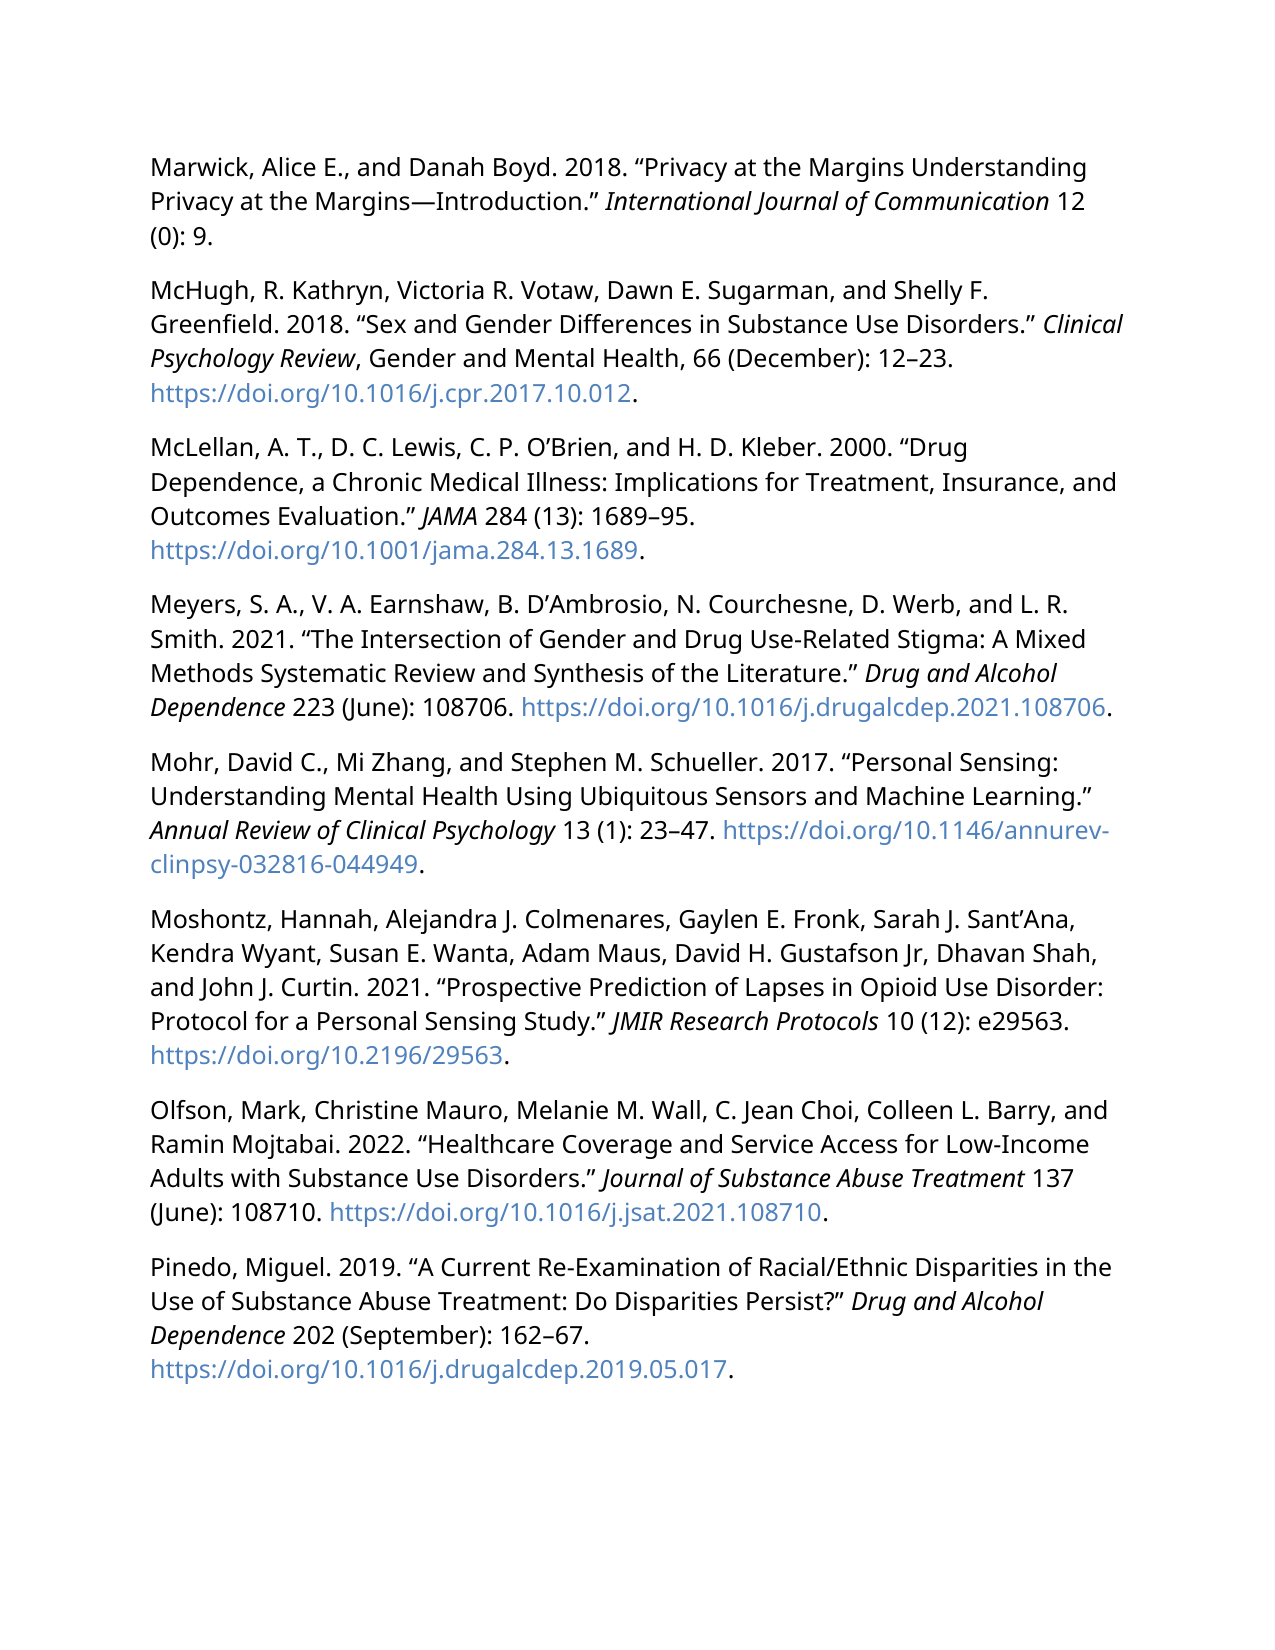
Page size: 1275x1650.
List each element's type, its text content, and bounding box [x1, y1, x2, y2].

text Mohr, David C., Mi Zhang, and Stephen M. Schueller. 2017. “Personal Sensing: Understanding Mental Health Using Ubiquitous Sensors and Machine Learning.” Annual Review of Clinical Psychology 13 (1): 23–47. https://doi.org/10.1146/annurev-clinpsy-032816-044949. [150, 744, 1125, 881]
text McLellan, A. T., D. C. Lewis, C. P. O’Brien, and H. D. Kleber. 2000. “Drug Dependence, a Chronic Medical Illness: Implications for Treatment, Insurance, and Outcomes Evaluation.” JAMA 284 (13): 1689–95. https://doi.org/10.1001/jama.284.13.1689. [150, 430, 1125, 566]
text Meyers, S. A., V. A. Earnshaw, B. D’Ambrosio, N. Courchesne, D. Werb, and L. R. Smith. 2021. “The Intersection of Gender and Drug Use-Related Stigma: A Mixed Methods Systematic Review and Synthesis of the Literature.” Drug and Alcohol Dependence 223 (June): 108706. https://doi.org/10.1016/j.drugalcdep.2021.108706. [150, 587, 1125, 723]
text Moshontz, Hannah, Alejandra J. Colmenares, Gaylen E. Fronk, Sarah J. Sant’Ana, Kendra Wyant, Susan E. Wanta, Adam Maus, David H. Gustafson Jr, Dhavan Shah, and John J. Curtin. 2021. “Prospective Prediction of Lapses in Opioid Use Disorder: Protocol for a Personal Sensing Study.” JMIR Research Protocols 10 (12): e29563. https://doi.org/10.2196/29563. [150, 901, 1125, 1072]
